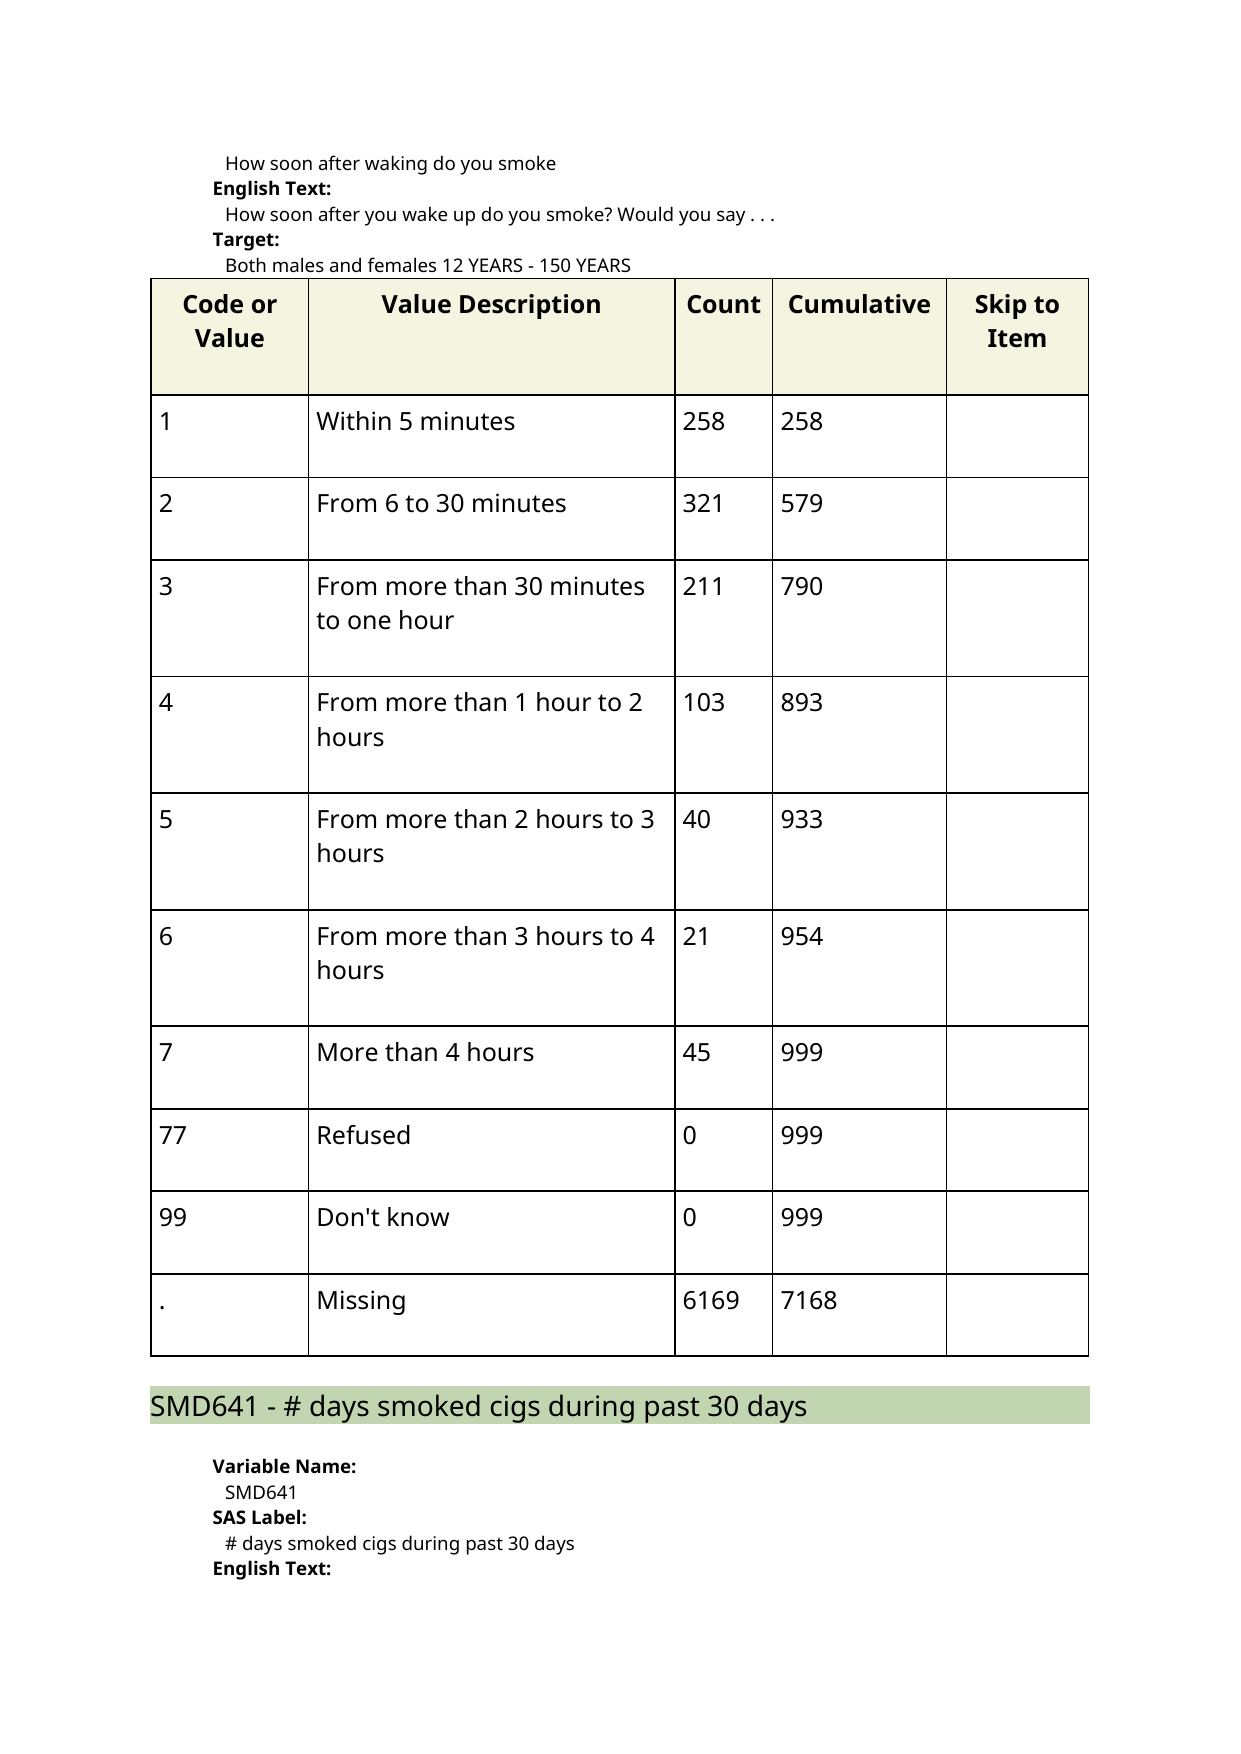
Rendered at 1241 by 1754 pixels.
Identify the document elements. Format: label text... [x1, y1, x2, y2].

text Both males and females 12 YEARS - 150 YEARS [225, 252, 1090, 278]
table_cell [947, 794, 1088, 909]
text English Text: [212, 1556, 1090, 1581]
table_cell 45 [676, 1027, 772, 1108]
table_cell 99 [152, 1192, 308, 1273]
table_cell 893 [773, 677, 946, 792]
table_cell 103 [676, 677, 772, 792]
table_cell 40 [676, 794, 772, 909]
text How soon after waking do you smoke [225, 150, 1090, 176]
text # days smoked cigs during past 30 days [225, 1530, 1090, 1556]
table_cell 999 [773, 1027, 946, 1108]
table_cell 3 [152, 561, 308, 676]
table_cell 321 [676, 478, 772, 559]
table_header Count [676, 279, 772, 394]
table_cell Missing [309, 1275, 674, 1355]
table_header Code or Value [152, 279, 308, 394]
table_cell From more than 30 minutes to one hour [309, 561, 674, 676]
table_cell 1 [152, 396, 308, 477]
table_cell 0 [676, 1110, 772, 1190]
table_cell 258 [676, 396, 772, 477]
table_cell Don't know [309, 1192, 674, 1273]
table_cell 933 [773, 794, 946, 909]
table_cell [947, 561, 1088, 676]
text Target: [212, 227, 1090, 252]
table_cell Refused [309, 1110, 674, 1190]
text Variable Name: [212, 1454, 1090, 1479]
table_cell From 6 to 30 minutes [309, 478, 674, 559]
table_cell 954 [773, 911, 946, 1025]
table_cell 0 [676, 1192, 772, 1273]
text SAS Label: [212, 1505, 1090, 1530]
table_cell [947, 1027, 1088, 1108]
text English Text: [212, 176, 1090, 201]
table_cell 258 [773, 396, 946, 477]
table_cell [947, 478, 1088, 559]
table_cell Within 5 minutes [309, 396, 674, 477]
table_cell From more than 1 hour to 2 hours [309, 677, 674, 792]
table_header Value Description [309, 279, 674, 394]
table_cell 790 [773, 561, 946, 676]
table_cell 77 [152, 1110, 308, 1190]
table_cell 2 [152, 478, 308, 559]
table_header Cumulative [773, 279, 946, 394]
table_cell 6 [152, 911, 308, 1025]
text How soon after you wake up do you smoke? Would you say . . . [225, 201, 1090, 227]
table_cell 6169 [676, 1275, 772, 1355]
table_cell 999 [773, 1192, 946, 1273]
table_cell 4 [152, 677, 308, 792]
table_cell 7168 [773, 1275, 946, 1355]
table_cell [947, 911, 1088, 1025]
table_cell 5 [152, 794, 308, 909]
table_cell 579 [773, 478, 946, 559]
text SMD641 - # days smoked cigs during past 30 days [150, 1386, 1090, 1424]
table_cell [947, 1110, 1088, 1190]
table_cell [947, 396, 1088, 477]
table_cell . [152, 1275, 308, 1355]
text SMD641 [225, 1479, 1090, 1505]
table_header Skip to Item [947, 279, 1088, 394]
table_cell 211 [676, 561, 772, 676]
table_cell More than 4 hours [309, 1027, 674, 1108]
table_cell From more than 2 hours to 3 hours [309, 794, 674, 909]
table_cell 7 [152, 1027, 308, 1108]
table_cell 21 [676, 911, 772, 1025]
table_cell [947, 677, 1088, 792]
table_cell 999 [773, 1110, 946, 1190]
table_cell From more than 3 hours to 4 hours [309, 911, 674, 1025]
table_cell [947, 1275, 1088, 1355]
table_cell [947, 1192, 1088, 1273]
